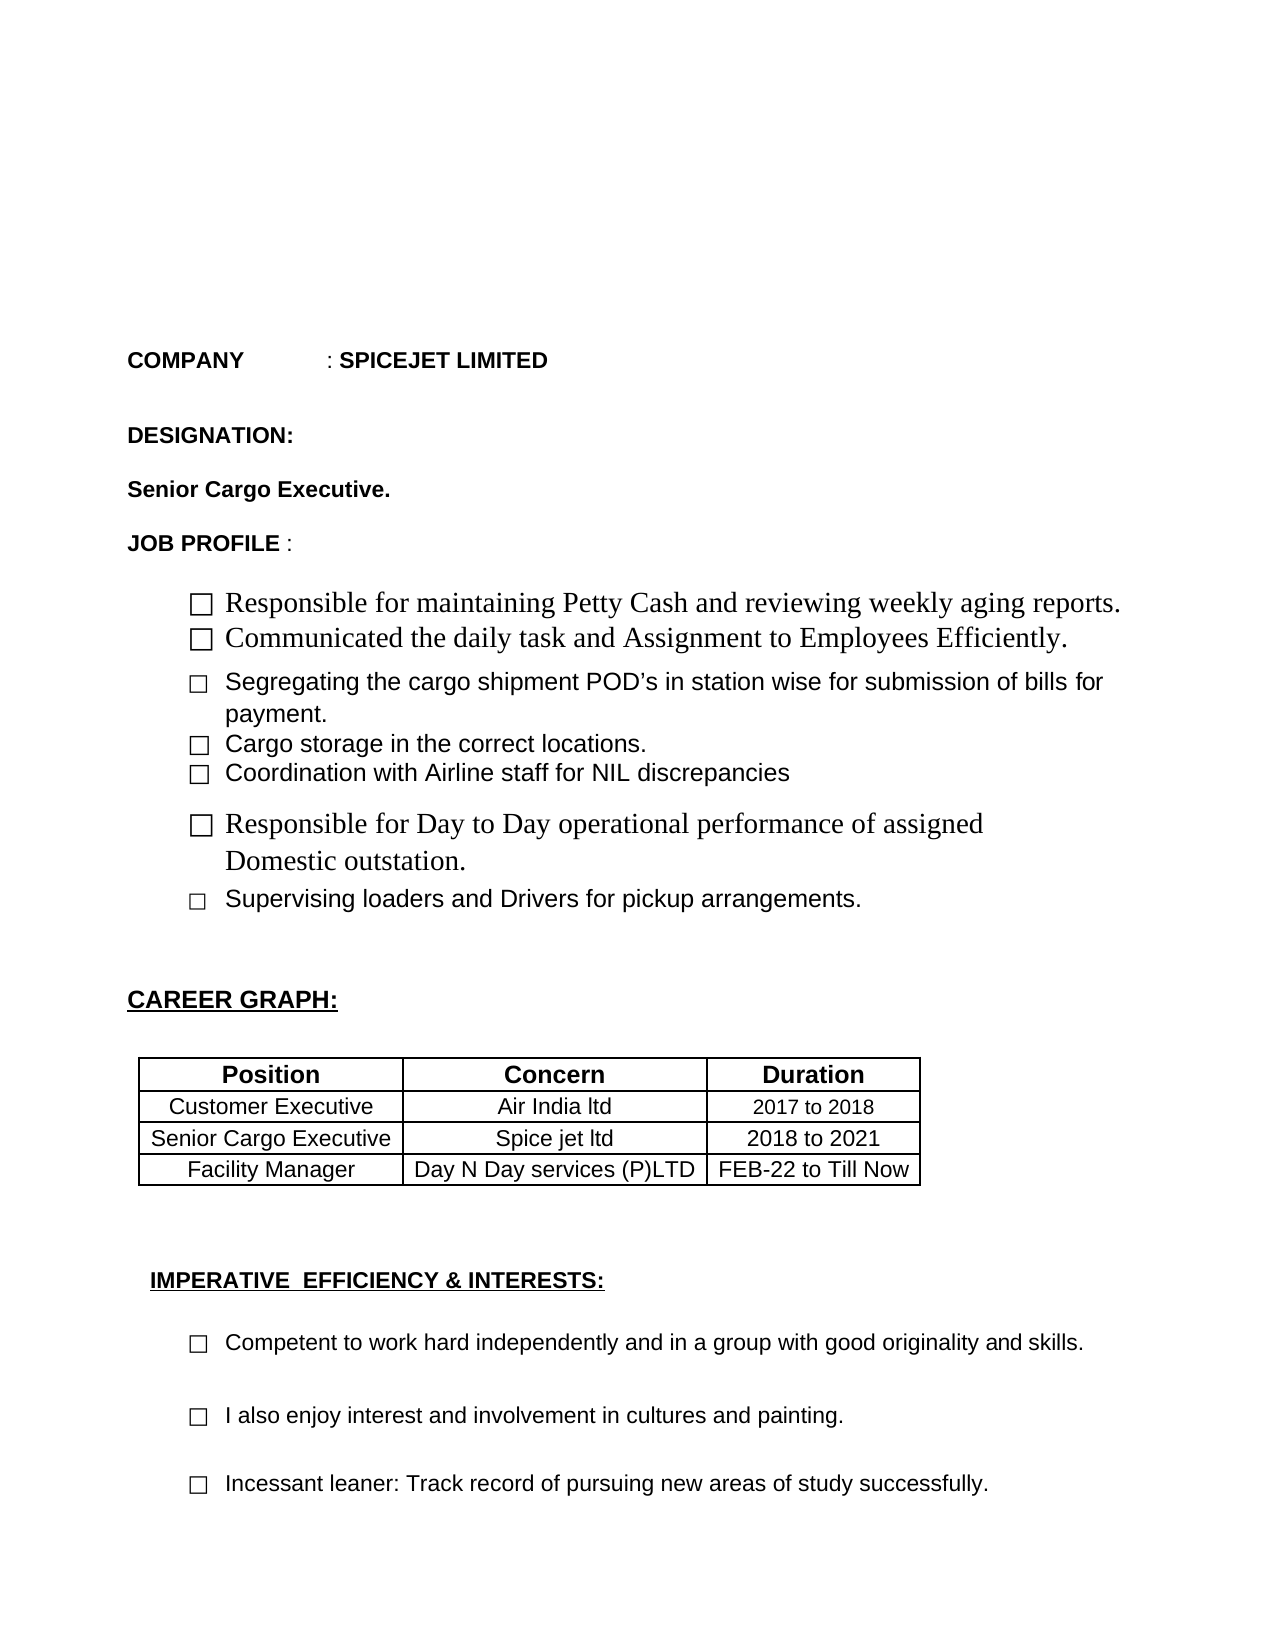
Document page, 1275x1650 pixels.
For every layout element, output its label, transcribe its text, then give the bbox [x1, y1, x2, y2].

table_header Position [140, 1059, 402, 1090]
list Segregating the cargo shipment POD’s in station wise for submission of bills for payment. [187, 654, 1105, 728]
subtitle Communicated the daily task and Assignment to Employees Efficiently. [187, 619, 1135, 654]
table_cell 2017 to 2018 [708, 1092, 919, 1121]
table_cell Senior Cargo Executive [140, 1123, 402, 1152]
list Incessant leaner: Track record of pursuing new areas of study successfully. [187, 1458, 1135, 1505]
subtitle Responsible for maintaining Petty Cash and reviewing weekly aging reports. [187, 584, 1135, 619]
table_header Concern [404, 1059, 706, 1090]
text DESIGNATION: [127, 422, 682, 448]
table_cell Customer Executive [140, 1092, 402, 1121]
list Coordination with Airline staff for NIL discrepancies [187, 758, 1135, 788]
subtitle Responsible for Day to Day operational performance of assigned Domestic outstation. [187, 788, 1102, 876]
table_cell FEB-22 to Till Now [708, 1155, 919, 1184]
table_cell Air India ltd [404, 1092, 706, 1121]
table_cell Spice jet ltd [404, 1123, 706, 1152]
list I also enjoy interest and involvement in cultures and painting. [187, 1389, 1135, 1436]
table_header Duration [708, 1059, 919, 1090]
list Competent to work hard independently and in a group with good originality and skills. [187, 1316, 1097, 1363]
list Cargo storage in the correct locations. [187, 728, 1135, 758]
text IMPERATIVE EFFICIENCY & INTERESTS: [150, 1267, 1135, 1293]
list Supervising loaders and Drivers for pickup arrangements. [187, 876, 1135, 919]
table_cell 2018 to 2021 [708, 1123, 919, 1152]
text Senior Cargo Executive. [127, 476, 682, 502]
subtitle COMPANY : SPICEJET LIMITED [127, 347, 1135, 374]
subtitle CAREER GRAPH: [127, 985, 1135, 1014]
text JOB PROFILE : [127, 530, 682, 557]
table_cell Day N Day services (P)LTD [404, 1155, 706, 1184]
table_cell Facility Manager [140, 1155, 402, 1184]
